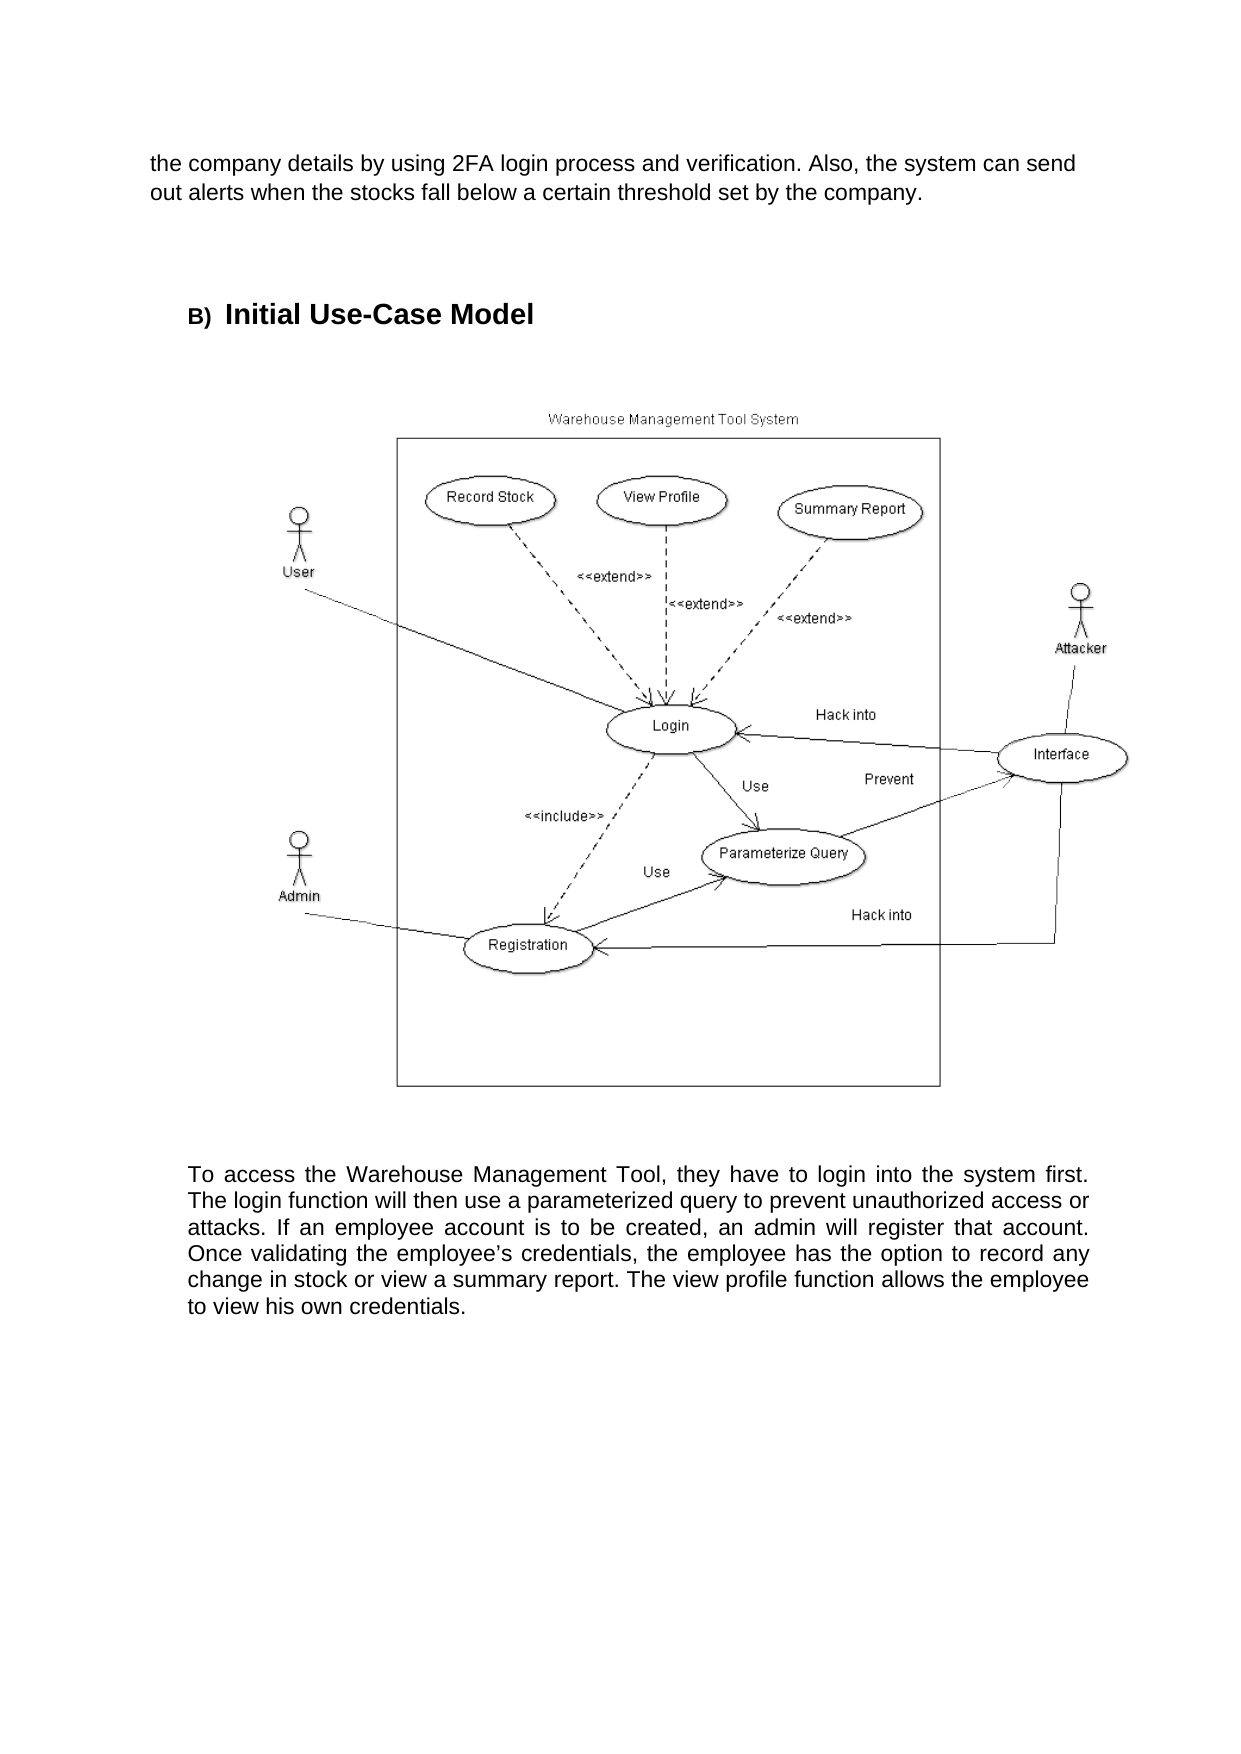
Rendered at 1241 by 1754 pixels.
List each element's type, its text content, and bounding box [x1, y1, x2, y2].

list Initial Use-Case Model [187, 297, 1090, 331]
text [150, 150, 1090, 205]
picture [225, 390, 1166, 1143]
text To access the Warehouse Management Tool, they have to login into the system first. The login function will then use a parameterized query to prevent unauthorized access or attacks. If an employee account is to be created, an admin will register that account. Once validating the employee’s credentials, the employee has the option to record any change in stock or view a summary report. The view profile function allows the employee to view his own credentials. [187, 1161, 1090, 1319]
